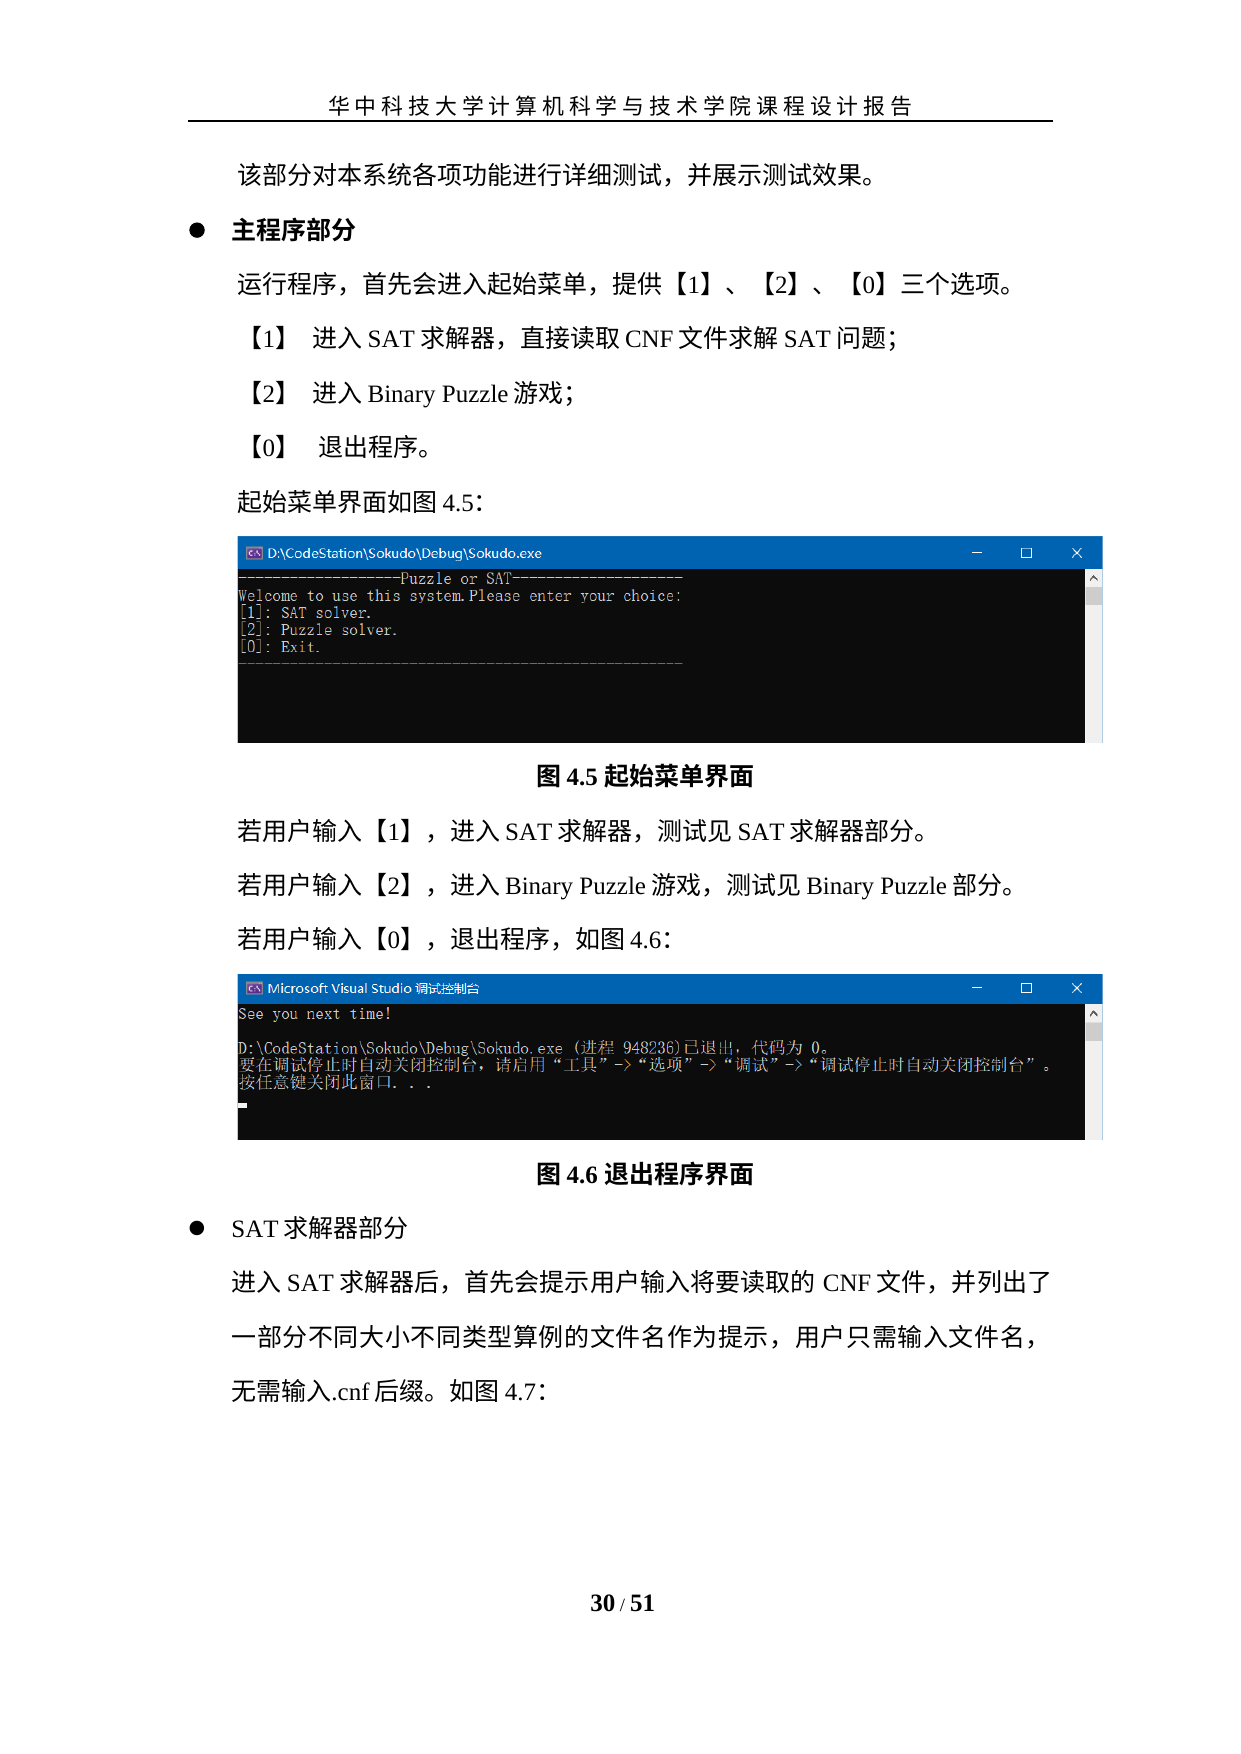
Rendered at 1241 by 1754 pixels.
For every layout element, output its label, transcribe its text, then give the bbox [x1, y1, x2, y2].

list 主程序部分 [187, 210, 1053, 246]
text 若用户输入【1】，进入SAT求解器，测试见SAT求解器部分。 [237, 811, 1053, 847]
picture [237, 536, 1103, 743]
text 若用户输入【2】，进入Binary Puzzle游戏，测试见Binary Puzzle部分。 [237, 865, 1053, 902]
text 该部分对本系统各项功能进行详细测试，并展示测试效果。 [187, 156, 1053, 192]
text 运行程序，首先会进入起始菜单，提供【1】、【2】、【0】三个选项。 [187, 264, 1053, 301]
text 起始菜单界面如图4.5： [237, 482, 1053, 518]
list 进入Binary Puzzle游戏； [237, 373, 1053, 409]
text 若用户输入【0】，退出程序，如图4.6： [237, 920, 1053, 956]
list 退出程序。 [237, 428, 1053, 464]
list SAT求解器部分 [187, 1208, 1053, 1245]
list 进入SAT求解器后，首先会提示用户输入将要读取的CNF文件，并列出了一部分不同大小不同类型算例的文件名作为提示，用户只需输入文件名，无需输入.cnf后缀。如图4.7： [231, 1263, 1053, 1408]
picture [237, 974, 1103, 1140]
text 图4.6 退出程序界面 [237, 1154, 1053, 1190]
list 进入SAT求解器，直接读取CNF文件求解SAT问题； [237, 319, 1053, 355]
text 图4.5 起始菜单界面 [237, 757, 1053, 793]
